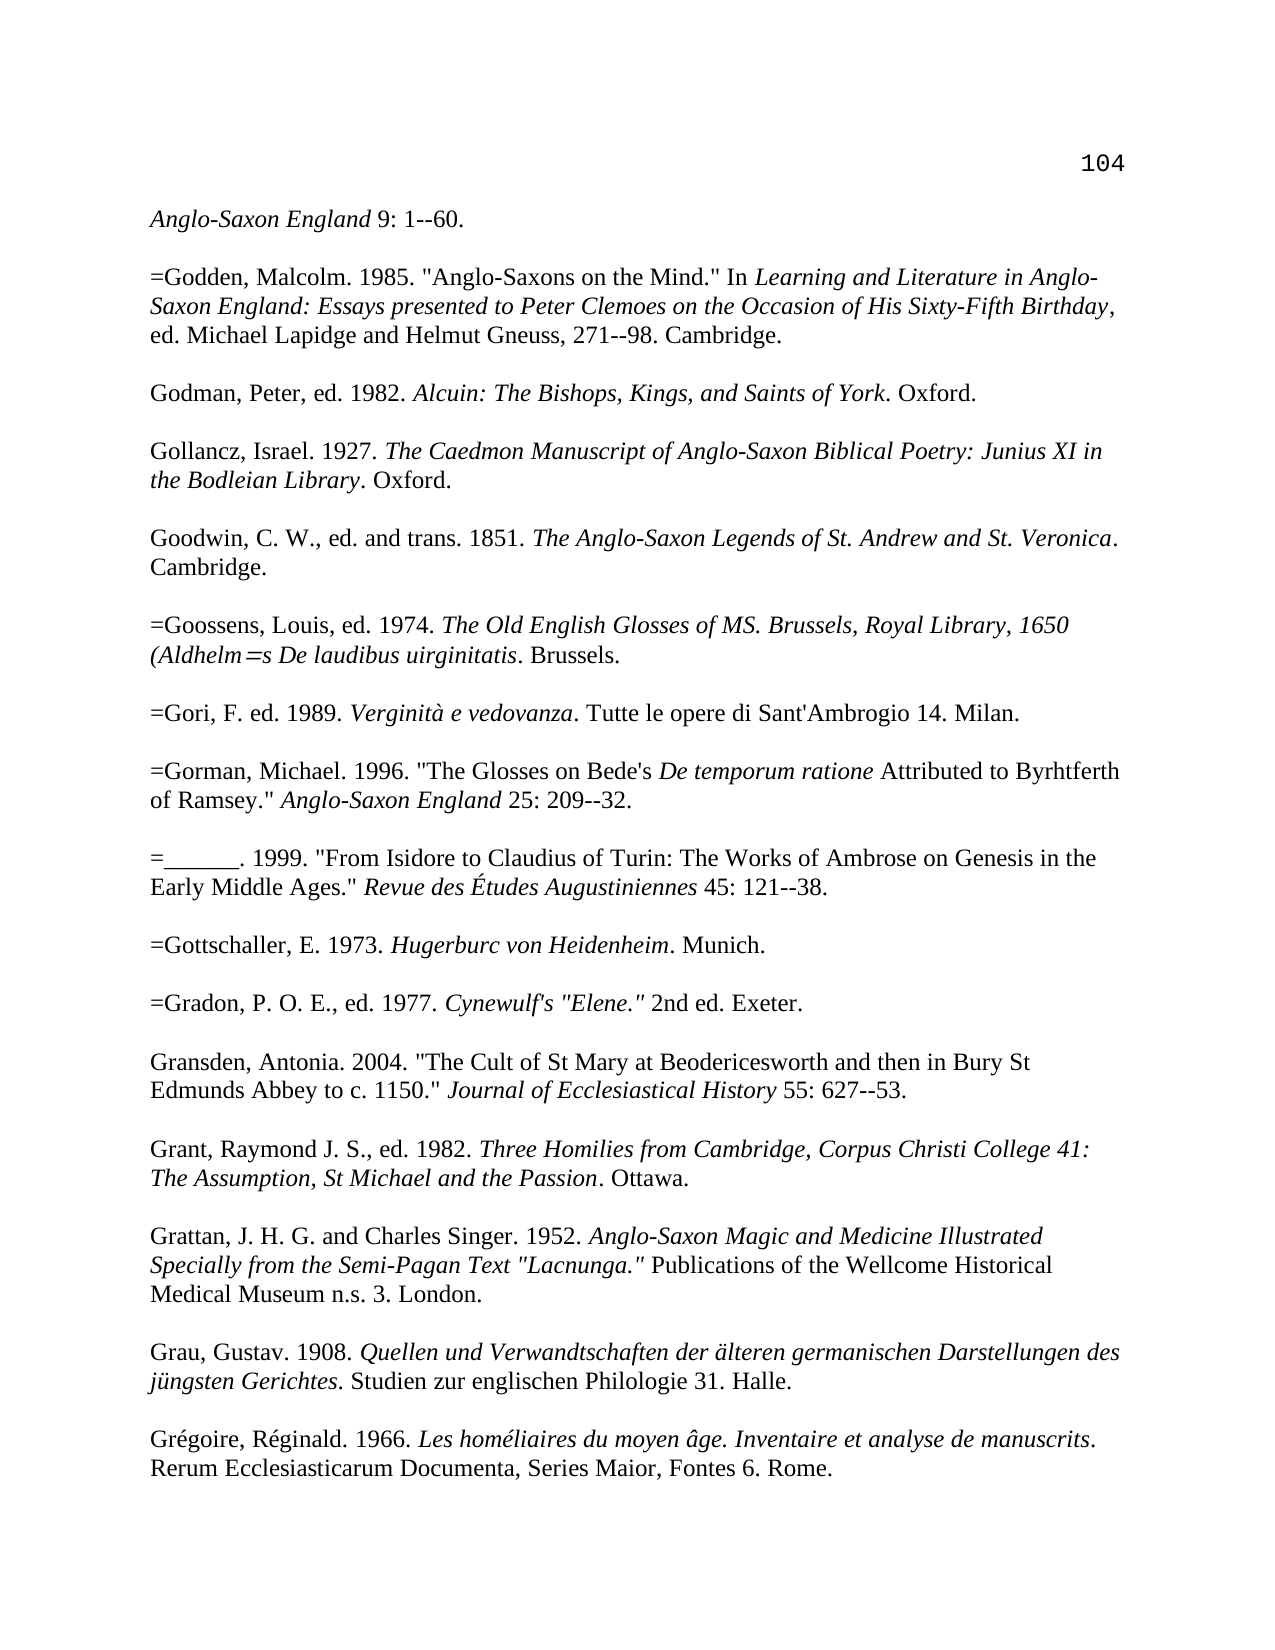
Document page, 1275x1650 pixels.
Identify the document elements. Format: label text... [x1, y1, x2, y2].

text =Gottschaller, E. 1973. Hugerburc von Heidenheim. Munich. [150, 930, 1125, 959]
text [150, 203, 1125, 233]
text Grau, Gustav. 1908. Quellen und Verwandtschaften der älteren germanischen Darstellungen des jüngsten Gerichtes. Studien zur englischen Philologie 31. Halle. [150, 1337, 1125, 1395]
text =Gori, F. ed. 1989. Verginità e vedovanza. Tutte le opere di Sant'Ambrogio 14. Milan. [150, 698, 1125, 727]
text Godman, Peter, ed. 1982. Alcuin: The Bishops, Kings, and Saints of York. Oxford. [150, 378, 1125, 407]
text Grant, Raymond J. S., ed. 1982. Three Homilies from Cambridge, Corpus Christi College 41: The Assumption, St Michael and the Passion. Ottawa. [150, 1133, 1125, 1192]
text =______. 1999. "From Isidore to Claudius of Turin: The Works of Ambrose on Genesis in the Early Middle Ages." Revue des Études Augustiniennes 45: 121--38. [150, 843, 1125, 901]
text =Gradon, P. O. E., ed. 1977. Cynewulf's "Elene." 2nd ed. Exeter. [150, 988, 1125, 1017]
text Grégoire, Réginald. 1966. Les homéliaires du moyen âge. Inventaire et analyse de manuscrits. Rerum Ecclesiasticarum Documenta, Series Maior, Fontes 6. Rome. [150, 1424, 1125, 1482]
text =Godden, Malcolm. 1985. "Anglo-Saxons on the Mind." In Learning and Literature in Anglo-Saxon England: Essays presented to Peter Clemoes on the Occasion of His Sixty-Fifth Birthday, ed. Michael Lapidge and Helmut Gneuss, 271--98. Cambridge. [150, 262, 1125, 349]
text Goodwin, C. W., ed. and trans. 1851. The Anglo-Saxon Legends of St. Andrew and St. Veronica. Cambridge. [150, 523, 1125, 581]
text Gransden, Antonia. 2004. "The Cult of St Mary at Beodericesworth and then in Bury St Edmunds Abbey to c. 1150." Journal of Ecclesiastical History 55: 627--53. [150, 1046, 1125, 1104]
text =Gorman, Michael. 1996. "The Glosses on Bede's De temporum ratione Attributed to Byrhtferth of Ramsey." Anglo-Saxon England 25: 209--32. [150, 756, 1125, 814]
text =Goossens, Louis, ed. 1974. The Old English Glosses of MS. Brussels, Royal Library, 1650 (Aldhelms De laudibus uirginitatis. Brussels. [150, 610, 1125, 668]
text Gollancz, Israel. 1927. The Caedmon Manuscript of Anglo-Saxon Biblical Poetry: Junius XI in the Bodleian Library. Oxford. [150, 436, 1125, 494]
text Grattan, J. H. G. and Charles Singer. 1952. Anglo-Saxon Magic and Medicine Illustrated Specially from the Semi-Pagan Text "Lacnunga." Publications of the Wellcome Historical Medical Museum n.s. 3. London. [150, 1221, 1125, 1308]
